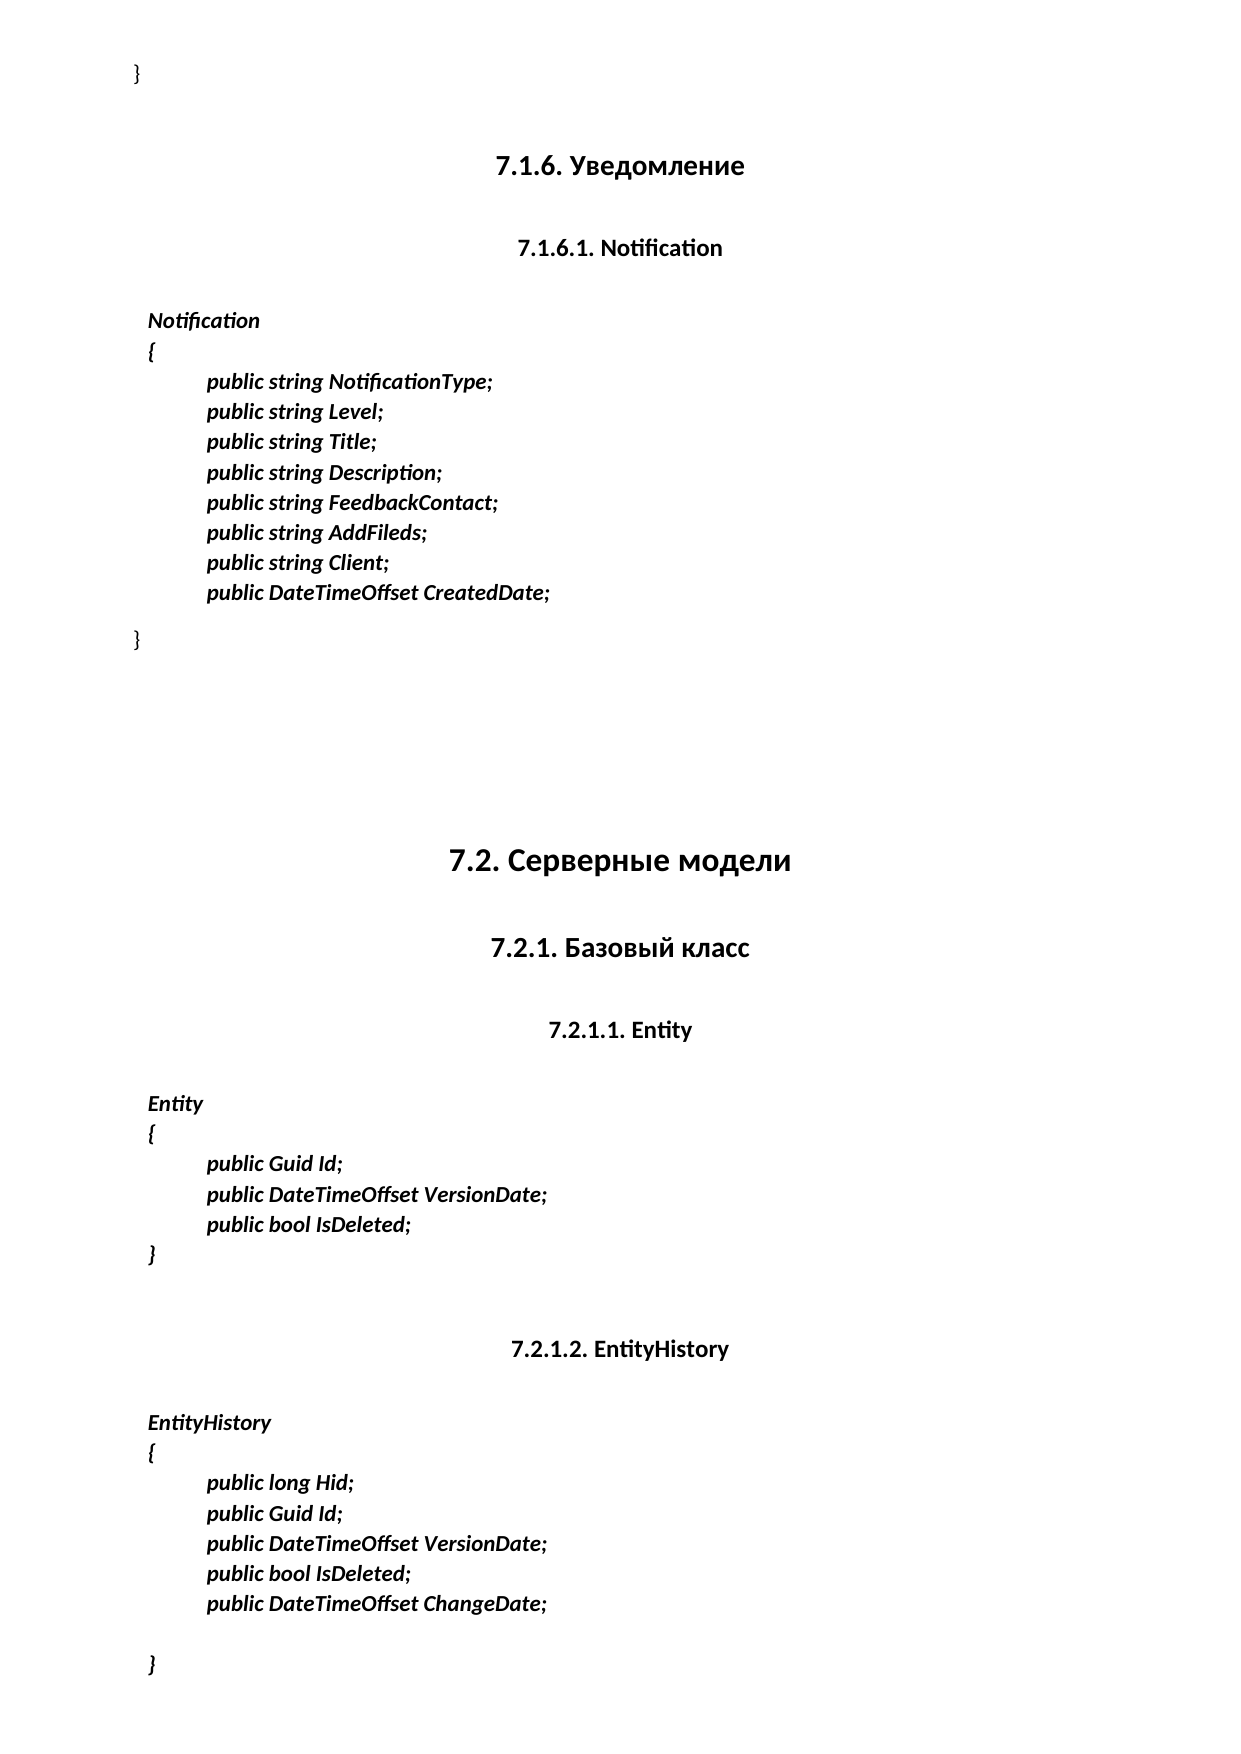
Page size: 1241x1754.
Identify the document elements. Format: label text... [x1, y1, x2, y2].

list public Guid Id; [148, 1149, 1181, 1177]
list public string NotificationType; [148, 367, 1181, 395]
list Notification [148, 307, 1181, 335]
list { [148, 1119, 1181, 1147]
subtitle 7.2. Серверные модели [59, 839, 1181, 880]
list public Guid Id; [148, 1499, 1181, 1527]
list public bool IsDeleted; [148, 1210, 1181, 1238]
list public DateTimeOffset VersionDate; [148, 1529, 1181, 1557]
subtitle 7.2.1.1. Entity [59, 1014, 1181, 1045]
list public DateTimeOffset ChangeDate; [148, 1589, 1181, 1617]
list public string FeedbackContact; [148, 488, 1181, 516]
list public string Level; [148, 397, 1181, 425]
list Entity [148, 1089, 1181, 1117]
list EntityHistory [148, 1408, 1181, 1436]
list public bool IsDeleted; [148, 1559, 1181, 1587]
list public string Description; [148, 458, 1181, 486]
list } [148, 1650, 1181, 1678]
list public string Client; [148, 548, 1181, 576]
subtitle 7.2.1.2. EntityHistory [59, 1333, 1181, 1364]
subtitle 7.1.6.1. Notification [59, 232, 1181, 262]
list public long Hid; [148, 1468, 1181, 1496]
text } [59, 625, 1181, 653]
list } [148, 1240, 1181, 1268]
subtitle 7.2.1. Базовый класс [59, 929, 1181, 965]
list public string AddFileds; [148, 518, 1181, 546]
list { [148, 1438, 1181, 1466]
list { [148, 337, 1181, 365]
text } [59, 59, 1181, 87]
list public DateTimeOffset CreatedDate; [148, 578, 1181, 607]
list public DateTimeOffset VersionDate; [148, 1180, 1181, 1208]
subtitle 7.1.6. Уведомление [59, 147, 1181, 183]
list public string Title; [148, 427, 1181, 456]
